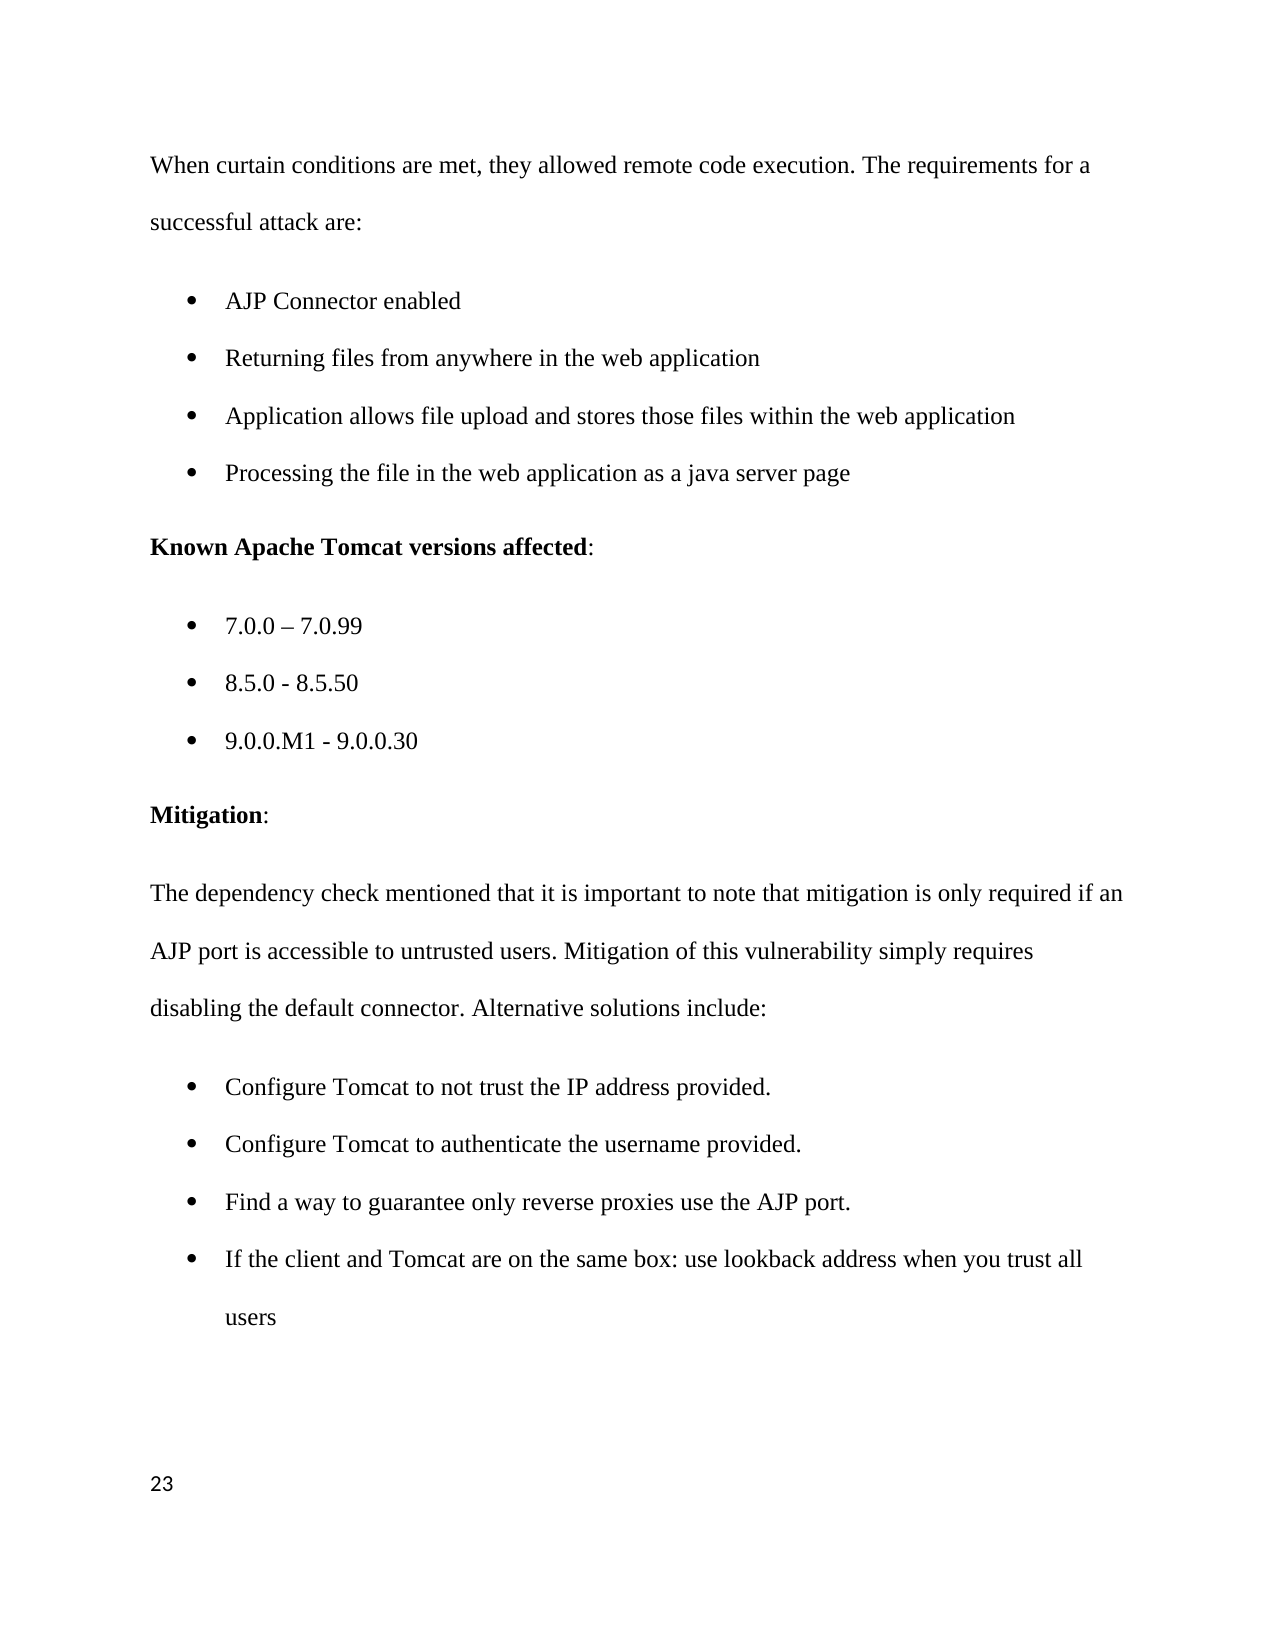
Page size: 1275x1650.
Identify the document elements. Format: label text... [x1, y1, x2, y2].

list Find a way to guarantee only reverse proxies use the AJP port. [187, 1187, 1125, 1215]
text Mitigation: [150, 800, 1125, 829]
list Configure Tomcat to not trust the IP address provided. [187, 1072, 1125, 1100]
list AJP Connector enabled [187, 286, 1125, 314]
text The dependency check mentioned that it is important to note that mitigation is only required if an AJP port is accessible to untrusted users. Mitigation of this vulnerability simply requires disabling the default connector. Alternative solutions include: [150, 878, 1125, 1022]
list Configure Tomcat to authenticate the username provided. [187, 1129, 1125, 1158]
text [150, 150, 1125, 236]
text Known Apache Tomcat versions affected: [150, 532, 1125, 561]
list Processing the file in the web application as a java server page [187, 458, 1125, 487]
list If the client and Tomcat are on the same box: use lookback address when you trust all users [187, 1244, 1125, 1330]
list Returning files from anywhere in the web application [187, 343, 1125, 372]
list 8.5.0 - 8.5.50 [187, 668, 1125, 697]
list 7.0.0 – 7.0.99 [187, 611, 1125, 639]
list 9.0.0.M1 - 9.0.0.30 [187, 726, 1125, 754]
list Application allows file upload and stores those files within the web application [187, 401, 1125, 429]
